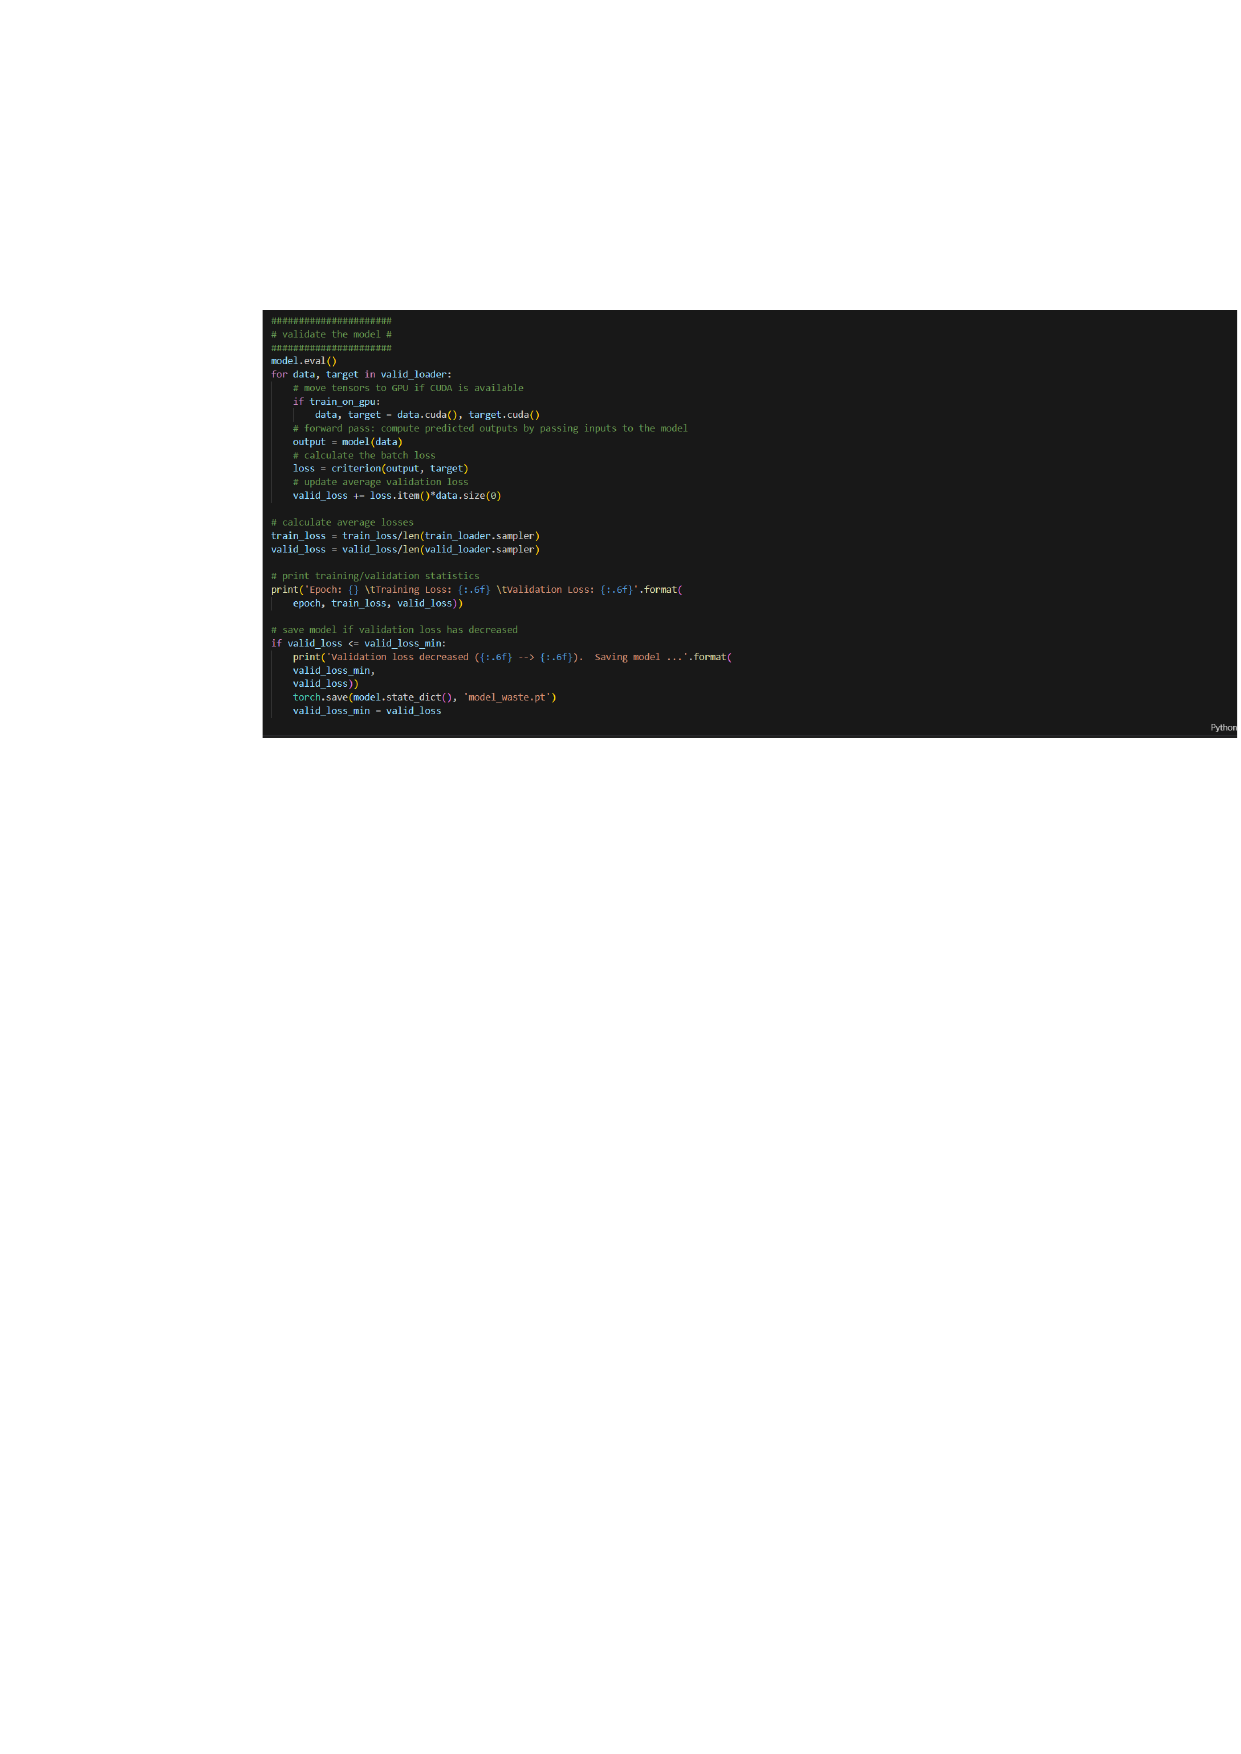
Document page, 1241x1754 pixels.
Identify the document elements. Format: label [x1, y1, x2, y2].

picture [262, 310, 1238, 738]
